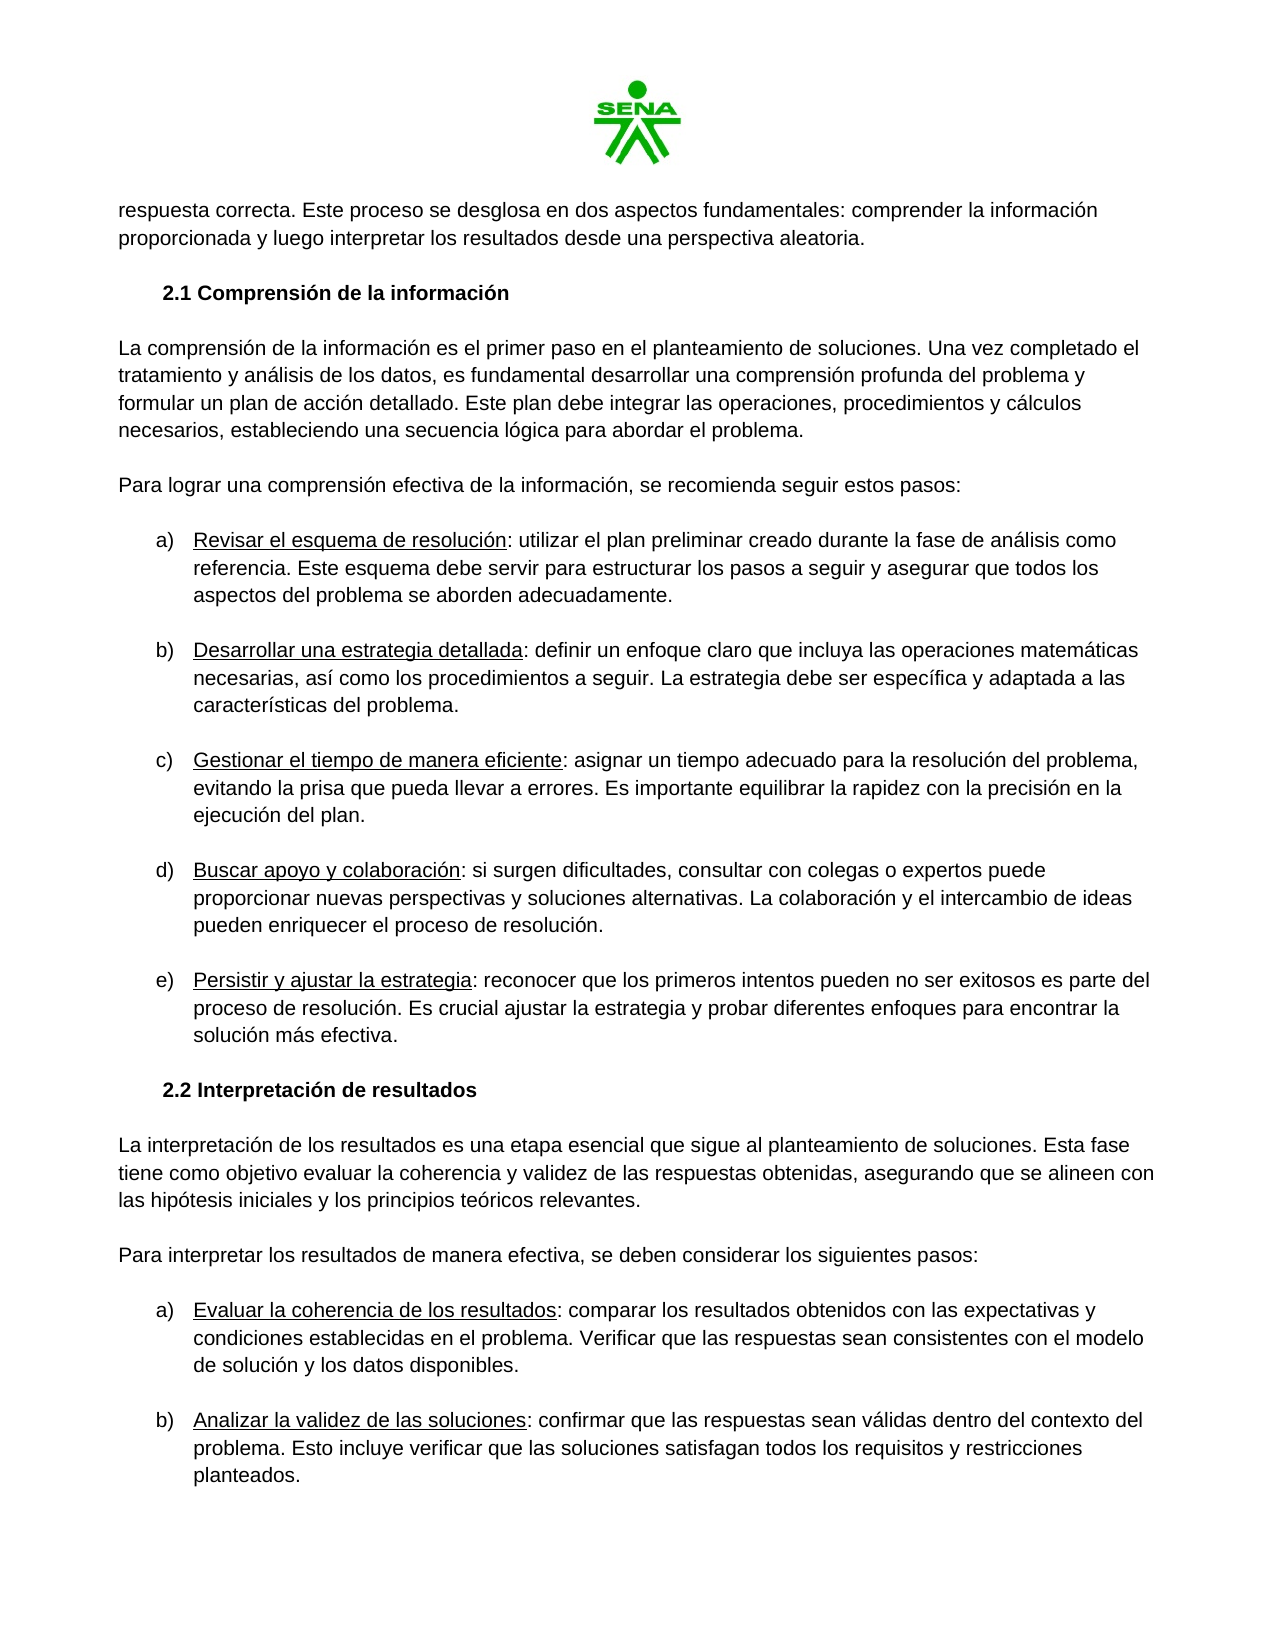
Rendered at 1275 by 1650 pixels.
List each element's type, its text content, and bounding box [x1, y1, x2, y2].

list Evaluar la coherencia de los resultados: comparar los resultados obtenidos con las expectativas y condiciones establecidas en el problema. Verificar que las respuestas sean consistentes con el modelo de solución y los datos disponibles. [156, 1298, 1157, 1377]
list Analizar la validez de las soluciones: confirmar que las respuestas sean válidas dentro del contexto del problema. Esto incluye verificar que las soluciones satisfagan todos los requisitos y restricciones planteados. [156, 1408, 1157, 1487]
text La interpretación de los resultados es una etapa esencial que sigue al planteamiento de soluciones. Esta fase tiene como objetivo evaluar la coherencia y validez de las respuestas obtenidas, asegurando que se alineen con las hipótesis iniciales y los principios teóricos relevantes. [118, 1133, 1157, 1212]
list Revisar el esquema de resolución: utilizar el plan preliminar creado durante la fase de análisis como referencia. Este esquema debe servir para estructurar los pasos a seguir y asegurar que todos los aspectos del problema se aborden adecuadamente. [156, 528, 1157, 607]
text La comprensión de la información es el primer paso en el planteamiento de soluciones. Una vez completado el tratamiento y análisis de los datos, es fundamental desarrollar una comprensión profunda del problema y formular un plan de acción detallado. Este plan debe integrar las operaciones, procedimientos y cálculos necesarios, estableciendo una secuencia lógica para abordar el problema. [118, 335, 1157, 442]
text 2.2 Interpretación de resultados [162, 1078, 1157, 1102]
list Persistir y ajustar la estrategia: reconocer que los primeros intentos pueden no ser exitosos es parte del proceso de resolución. Es crucial ajustar la estrategia y probar diferentes enfoques para encontrar la solución más efectiva. [156, 968, 1157, 1047]
list Gestionar el tiempo de manera eficiente: asignar un tiempo adecuado para la resolución del problema, evitando la prisa que pueda llevar a errores. Es importante equilibrar la rapidez con la precisión en la ejecución del plan. [156, 748, 1157, 827]
text 2.1 Comprensión de la información [162, 280, 1157, 304]
list Buscar apoyo y colaboración: si surgen dificultades, consultar con colegas o expertos puede proporcionar nuevas perspectivas y soluciones alternativas. La colaboración y el intercambio de ideas pueden enriquecer el proceso de resolución. [156, 858, 1157, 937]
list Desarrollar una estrategia detallada: definir un enfoque claro que incluya las operaciones matemáticas necesarias, así como los procedimientos a seguir. La estrategia debe ser específica y adaptada a las características del problema. [156, 638, 1157, 717]
picture [588, 75, 687, 172]
text Para lograr una comprensión efectiva de la información, se recomienda seguir estos pasos: [118, 473, 1157, 497]
text Para interpretar los resultados de manera efectiva, se deben considerar los siguientes pasos: [118, 1243, 1157, 1267]
